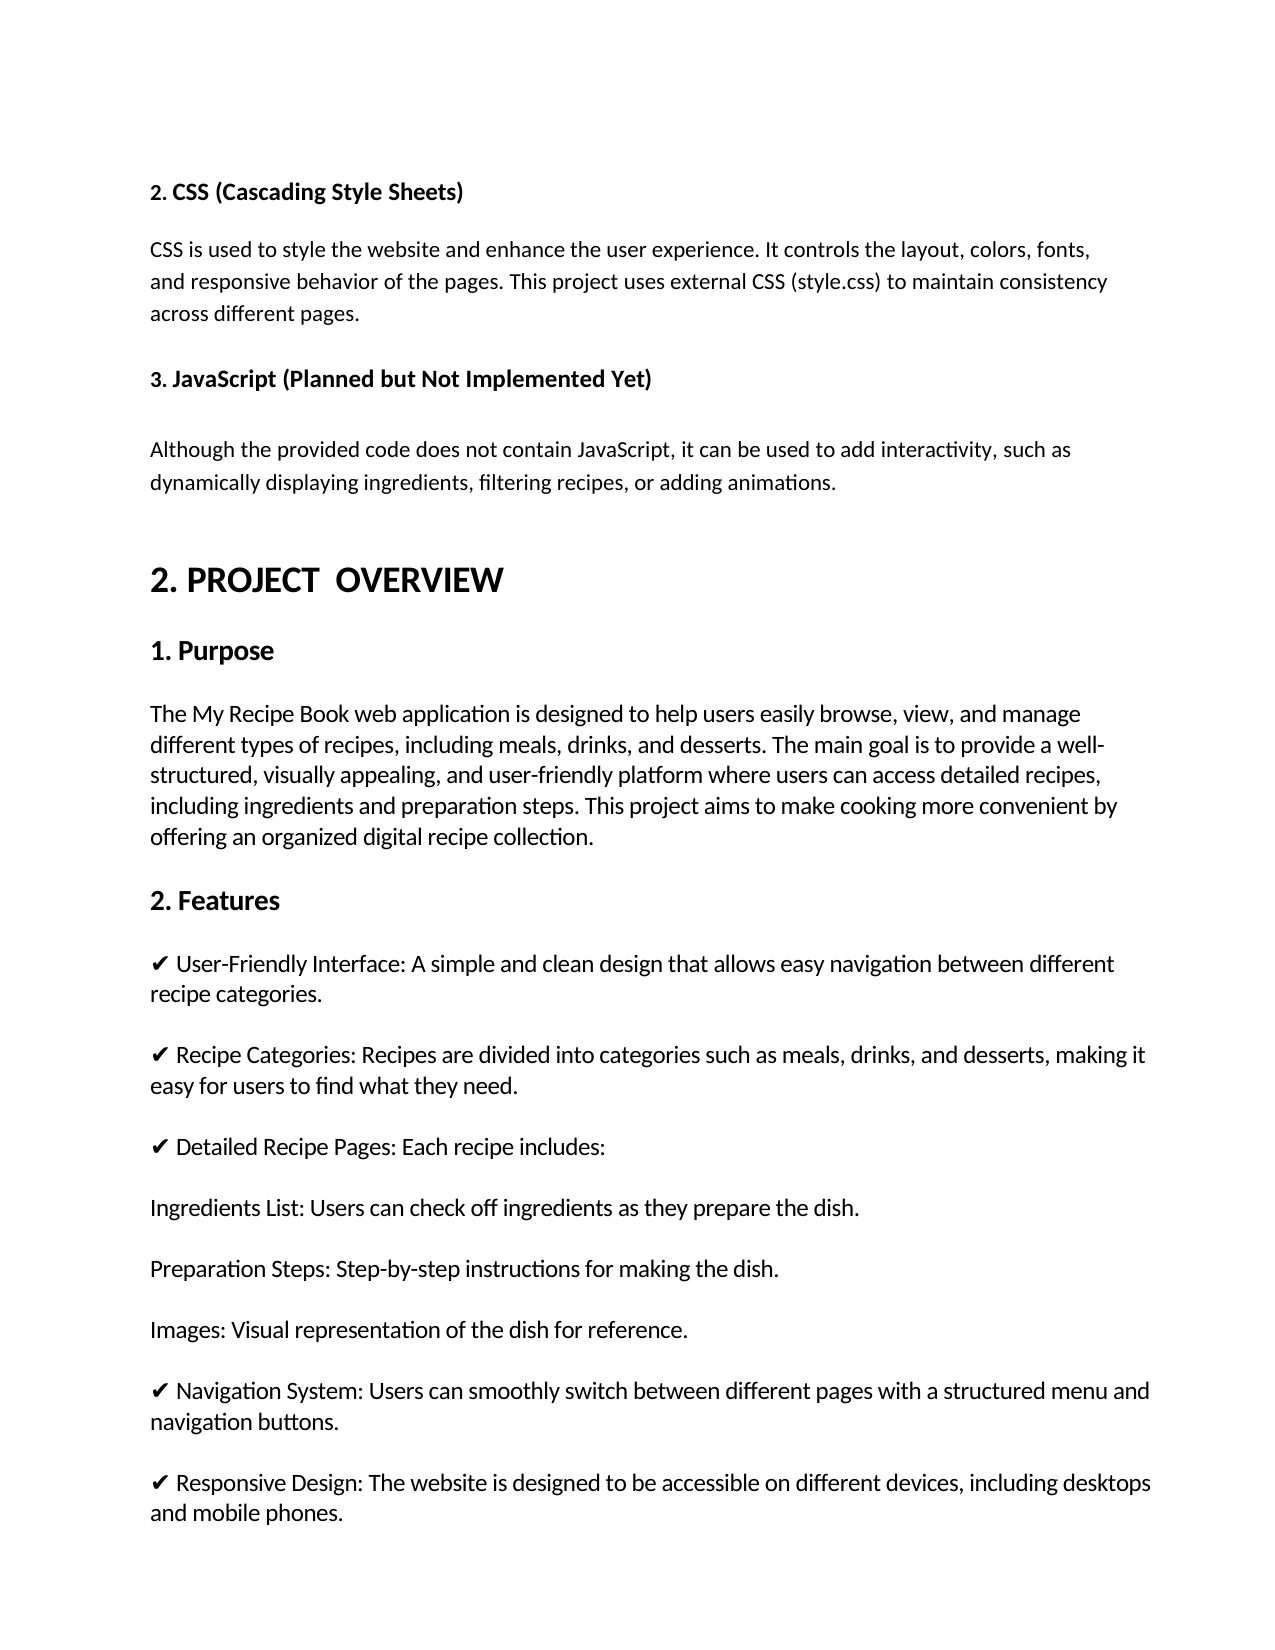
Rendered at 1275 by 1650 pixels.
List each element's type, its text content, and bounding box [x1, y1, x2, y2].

subtitle JavaScript (Planned but Not Implemented Yet) [150, 363, 1162, 394]
subtitle ✔ Detailed Recipe Pages: Each recipe includes: [150, 1131, 1162, 1161]
subtitle Ingredients List: Users can check off ingredients as they prepare the dish. [150, 1192, 1162, 1222]
subtitle 1. Purpose [150, 632, 1162, 668]
subtitle The My Recipe Book web application is designed to help users easily browse, view, and manage different types of recipes, including meals, drinks, and desserts. The main goal is to provide a well-structured, visually appealing, and user-friendly platform where users can access detailed recipes, including ingredients and preparation steps. This project aims to make cooking more convenient by offering an organized digital recipe collection. [150, 698, 1162, 851]
subtitle CSS (Cascading Style Sheets) [150, 176, 1162, 207]
subtitle ✔ User-Friendly Interface: A simple and clean design that allows easy navigation between different recipe categories. [150, 948, 1162, 1009]
subtitle Images: Visual representation of the dish for reference. [150, 1314, 1162, 1344]
subtitle 2. Features [150, 882, 1162, 917]
subtitle ✔ Recipe Categories: Recipes are divided into categories such as meals, drinks, and desserts, making it easy for users to find what they need. [150, 1039, 1162, 1100]
subtitle ✔ Navigation System: Users can smoothly switch between different pages with a structured menu and navigation buttons. [150, 1375, 1162, 1436]
subtitle Preparation Steps: Step-by-step instructions for making the dish. [150, 1253, 1162, 1283]
text Although the provided code does not contain JavaScript, it can be used to add interactivity, such as dynamically displaying ingredients, filtering recipes, or adding animations. [150, 436, 1113, 496]
subtitle PROJECT OVERVIEW [150, 556, 1162, 602]
text CSS is used to style the website and enhance the user experience. It controls the layout, colors, fonts, and responsive behavior of the pages. This project uses external CSS (style.css) to maintain consistency across different pages. [150, 235, 1113, 327]
subtitle ✔ Responsive Design: The website is designed to be accessible on different devices, including desktops and mobile phones. [150, 1467, 1162, 1528]
